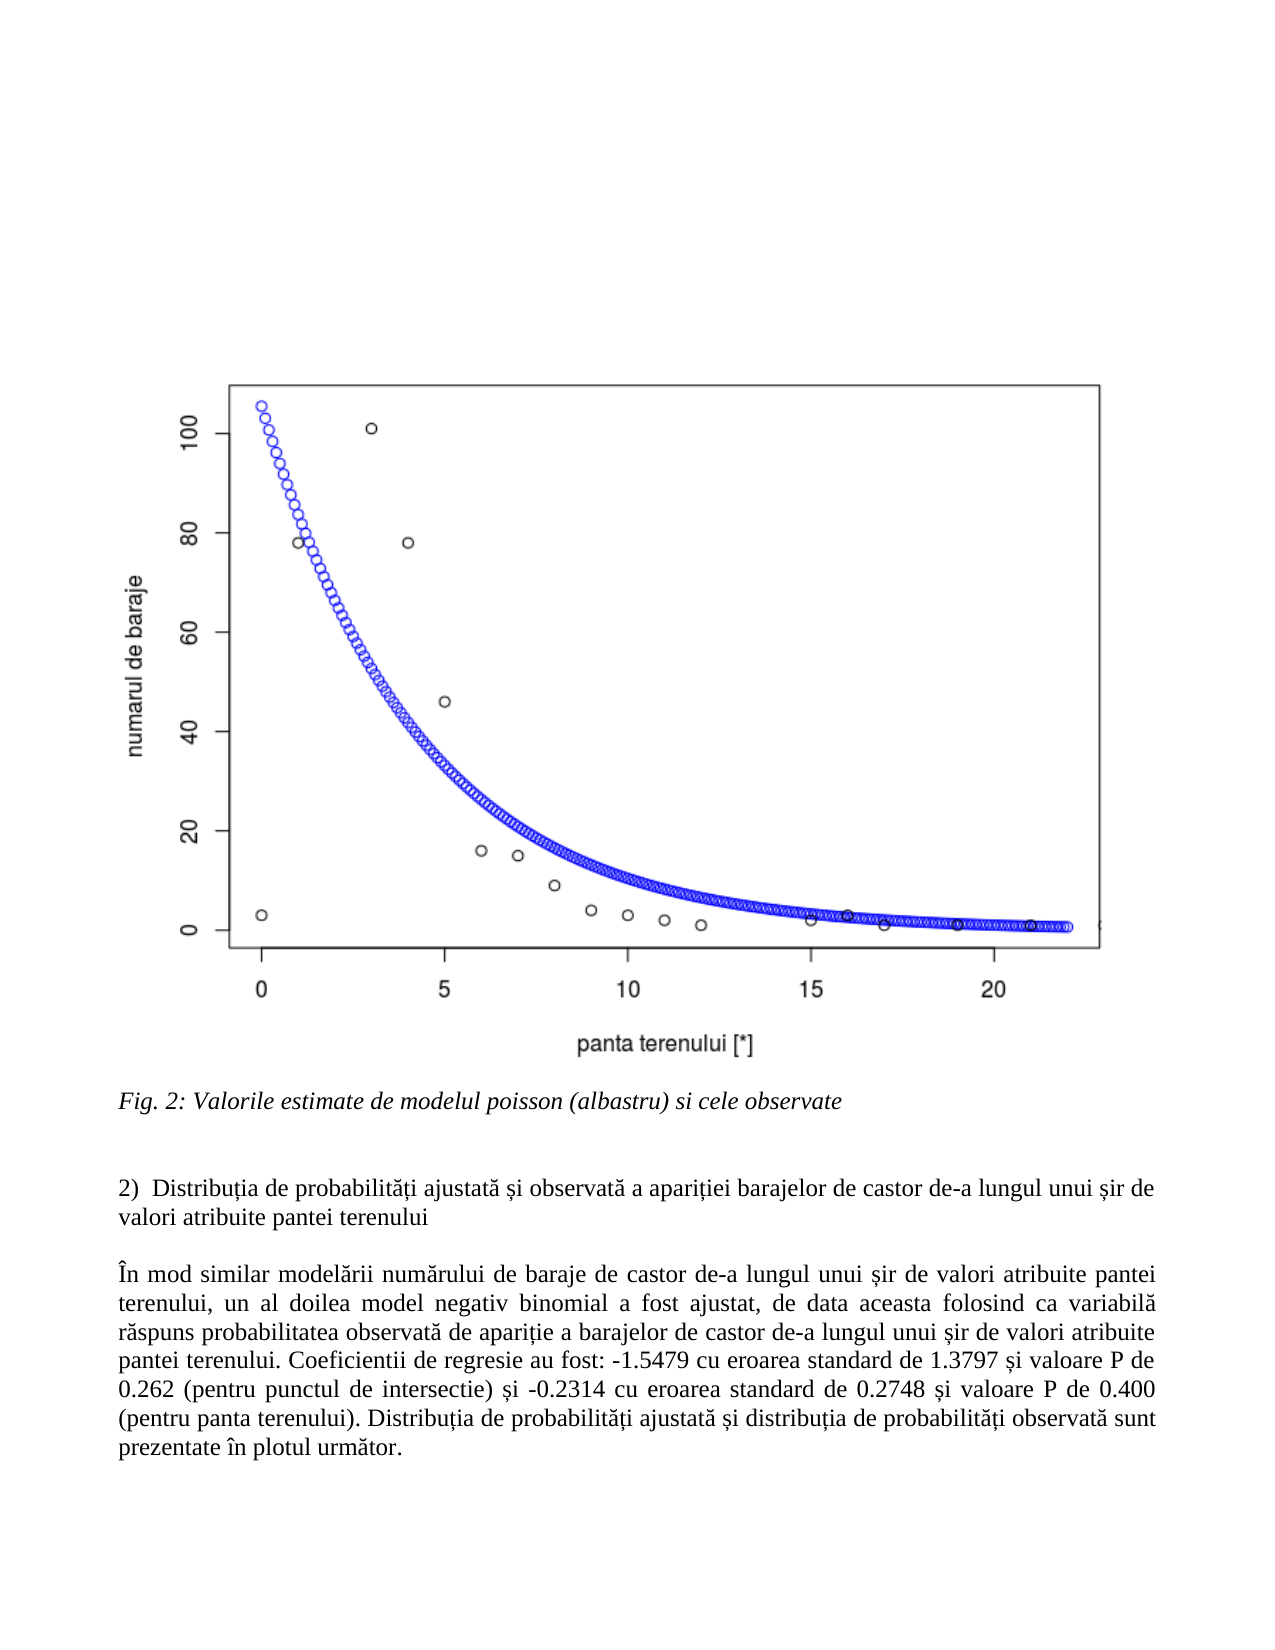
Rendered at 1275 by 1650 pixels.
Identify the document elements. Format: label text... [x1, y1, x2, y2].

text 2) Distribuția de probabilități ajustată și observată a apariției barajelor de castor de-a lungul unui șir de valori atribuite pantei terenului [118, 1173, 1157, 1230]
picture [118, 274, 1157, 1087]
text În mod similar modelării numărului de baraje de castor de-a lungul unui șir de valori atribuite pantei terenului, un al doilea model negativ binomial a fost ajustat, de data aceasta folosind ca variabilă răspuns probabilitatea observată de apariție a barajelor de castor de-a lungul unui șir de valori atribuite pantei terenului. Coeficientii de regresie au fost: -1.5479 cu eroarea standard de 1.3797 și valoare P de 0.262 (pentru punctul de intersectie) și -0.2314 cu eroarea standard de 0.2748 și valoare P de 0.400 (pentru panta terenului). Distribuția de probabilități ajustată și distribuția de probabilități observată sunt prezentate în plotul următor. [118, 1259, 1157, 1460]
